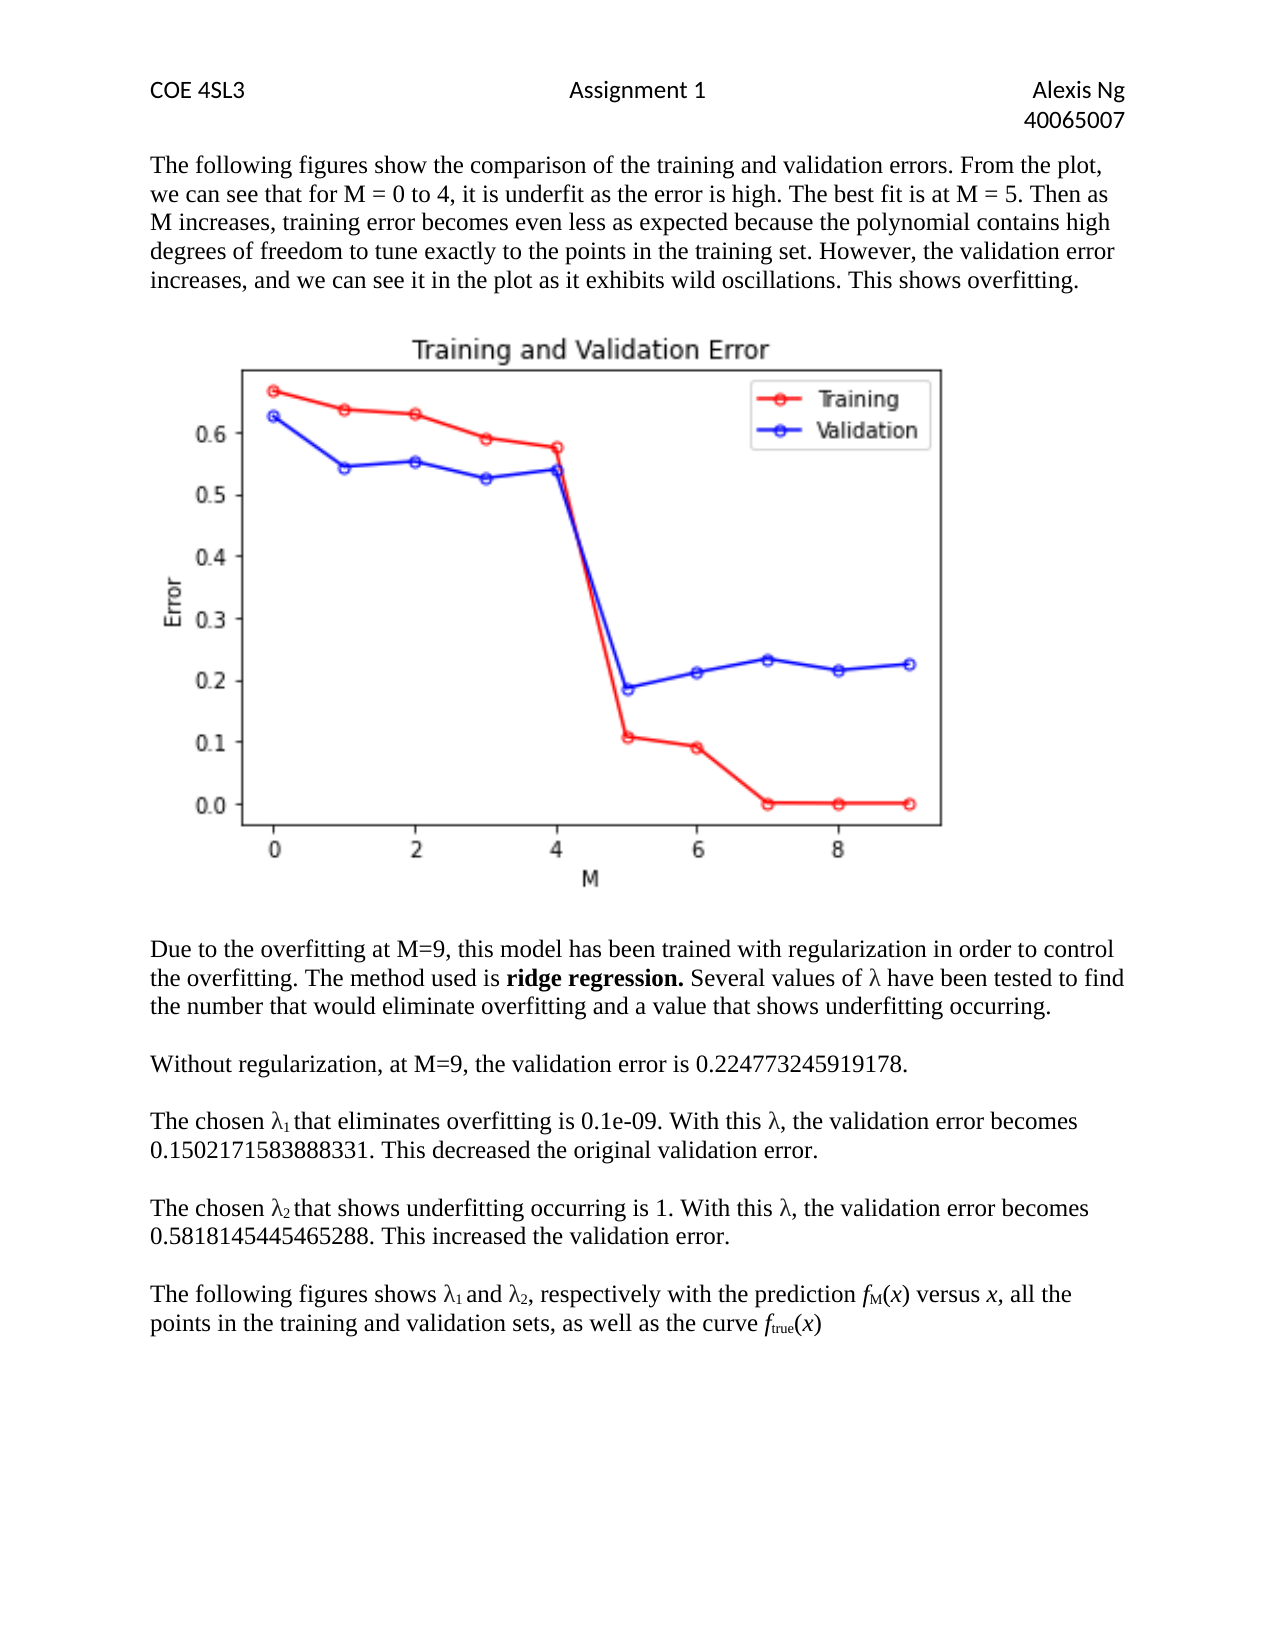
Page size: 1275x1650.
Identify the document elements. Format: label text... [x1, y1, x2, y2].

text The chosen λ1 that eliminates overfitting is 0.1e-09. With this λ, the validation error becomes 0.1502171583888331. This decreased the original validation error. [150, 1106, 1125, 1164]
picture [150, 324, 955, 904]
text Due to the overfitting at M=9, this model has been trained with regularization in order to control the overfitting. The method used is ridge regression. Several values of λ have been tested to find the number that would eliminate overfitting and a value that shows underfitting occurring. [150, 934, 1125, 1020]
text The following figures show the comparison of the training and validation errors. From the plot, we can see that for M = 0 to 4, it is underfit as the error is high. The best fit is at M = 5. Then as M increases, training error becomes even less as expected because the polynomial contains high degrees of freedom to tune exactly to the points in the training set. However, the validation error increases, and we can see it in the plot as it exhibits wild oscillations. This shows overfitting. [150, 150, 1125, 294]
text Without regularization, at M=9, the validation error is 0.224773245919178. [150, 1049, 1125, 1078]
text The following figures shows λ1 and λ2, respectively with the prediction fM(x) versus x, all the points in the training and validation sets, as well as the curve ftrue(x) [150, 1279, 1125, 1336]
text The chosen λ2 that shows underfitting occurring is 1. With this λ, the validation error becomes 0.5818145445465288. This increased the validation error. [150, 1193, 1125, 1250]
